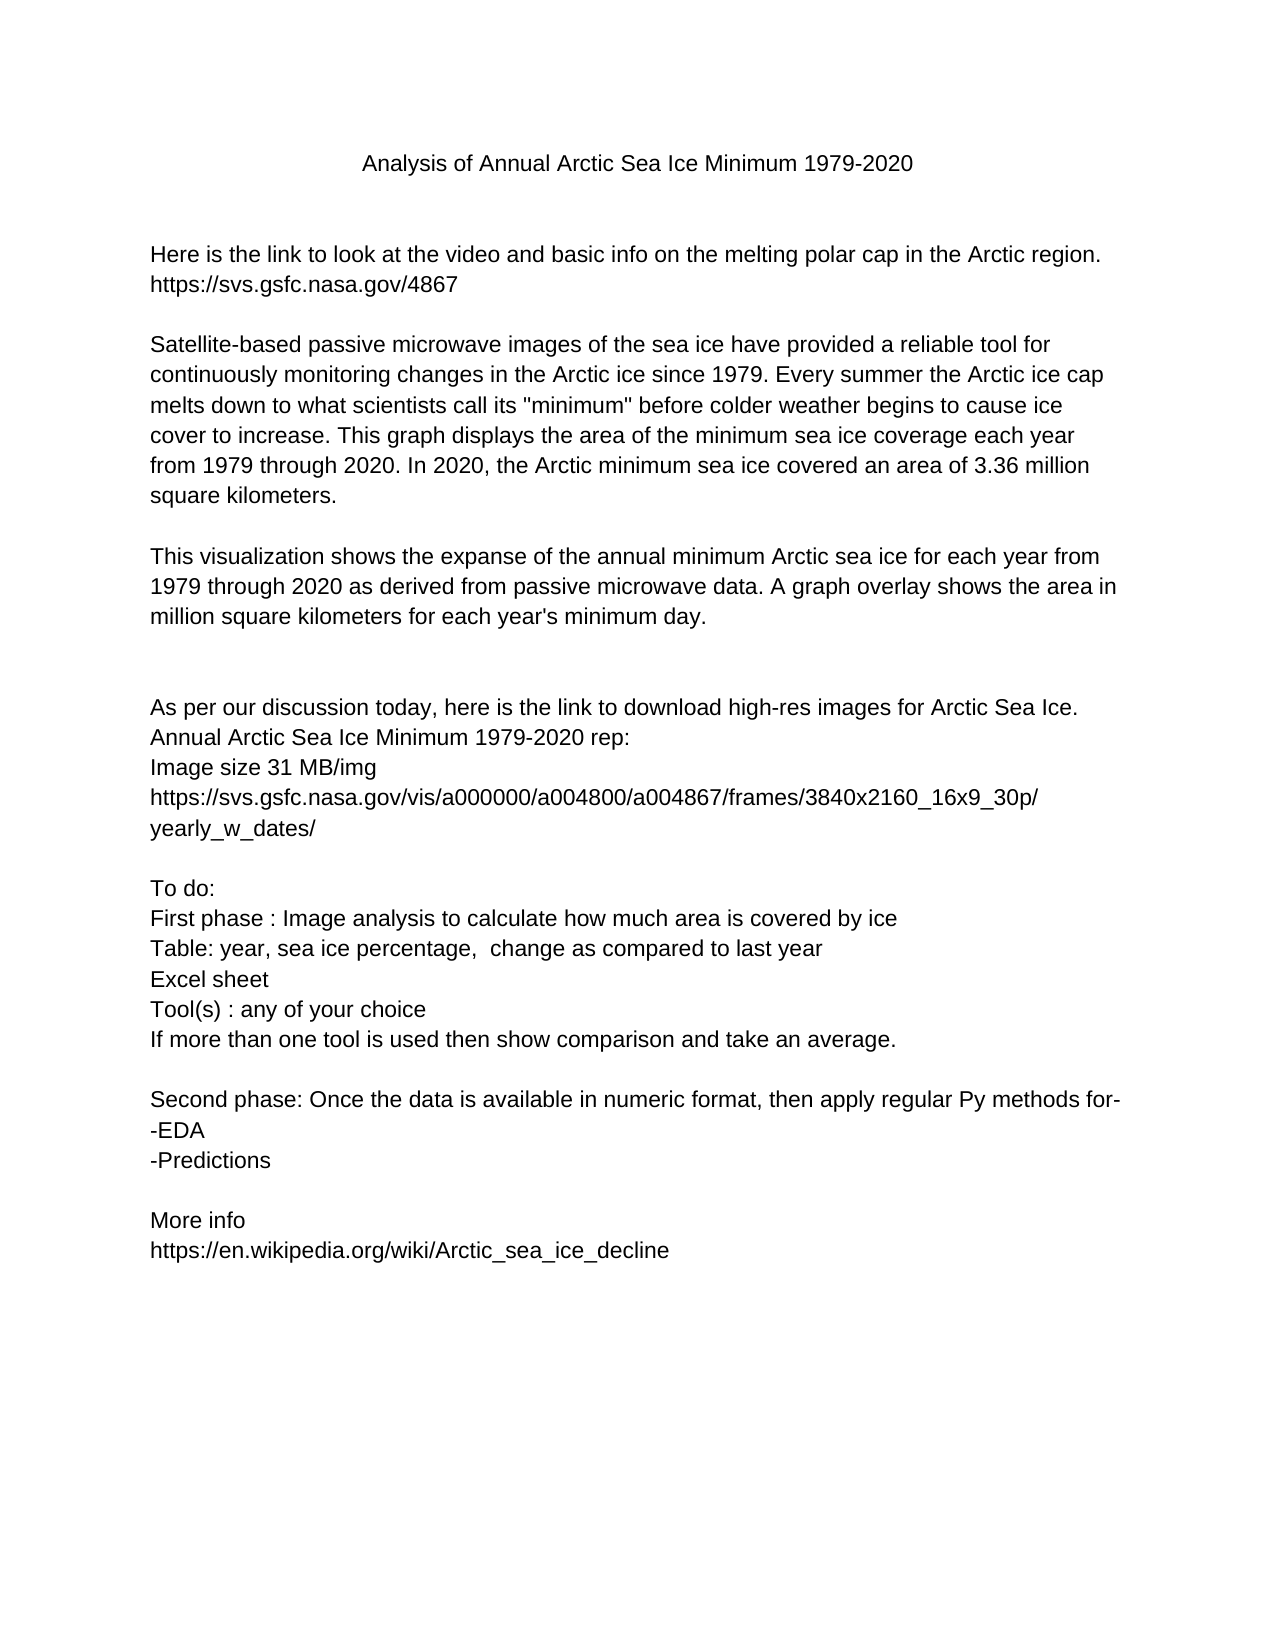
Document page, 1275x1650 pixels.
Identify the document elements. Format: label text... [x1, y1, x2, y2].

text Image size 31 MB/img [150, 754, 1125, 781]
text -Predictions [150, 1147, 1125, 1173]
text https://svs.gsfc.nasa.gov/vis/a000000/a004800/a004867/frames/3840x2160_16x9_30p/yearly_w_dates/ [150, 784, 1125, 841]
text More info [150, 1207, 1125, 1234]
text Excel sheet [150, 966, 1125, 992]
text Here is the link to look at the video and basic info on the melting polar cap in the Arctic region. [150, 241, 1125, 267]
text https://en.wikipedia.org/wiki/Arctic_sea_ice_decline [150, 1237, 1125, 1264]
text Second phase: Once the data is available in numeric format, then apply regular Py methods for- [150, 1086, 1125, 1113]
text If more than one tool is used then show comparison and take an average. [150, 1026, 1125, 1052]
text Tool(s) : any of your choice [150, 996, 1125, 1022]
text -EDA [150, 1117, 1125, 1143]
text To do: [150, 875, 1125, 901]
text This visualization shows the expanse of the annual minimum Arctic sea ice for each year from 1979 through 2020 as derived from passive microwave data. A graph overlay shows the area in million square kilometers for each year's minimum day. [150, 543, 1125, 629]
text Table: year, sea ice percentage, change as compared to last year [150, 935, 1125, 962]
text Analysis of Annual Arctic Sea Ice Minimum 1979-2020 [150, 150, 1125, 176]
text Satellite-based passive microwave images of the sea ice have provided a reliable tool for continuously monitoring changes in the Arctic ice since 1979. Every summer the Arctic ice cap melts down to what scientists call its "minimum" before colder weather begins to cause ice cover to increase. This graph displays the area of the minimum sea ice coverage each year from 1979 through 2020. In 2020, the Arctic minimum sea ice covered an area of 3.36 million square kilometers. [150, 331, 1125, 509]
text First phase : Image analysis to calculate how much area is covered by ice [150, 905, 1125, 932]
text https://svs.gsfc.nasa.gov/4867 [150, 271, 1125, 297]
text Annual Arctic Sea Ice Minimum 1979-2020 rep: [150, 724, 1125, 750]
text As per our discussion today, here is the link to download high-res images for Arctic Sea Ice. [150, 694, 1125, 720]
